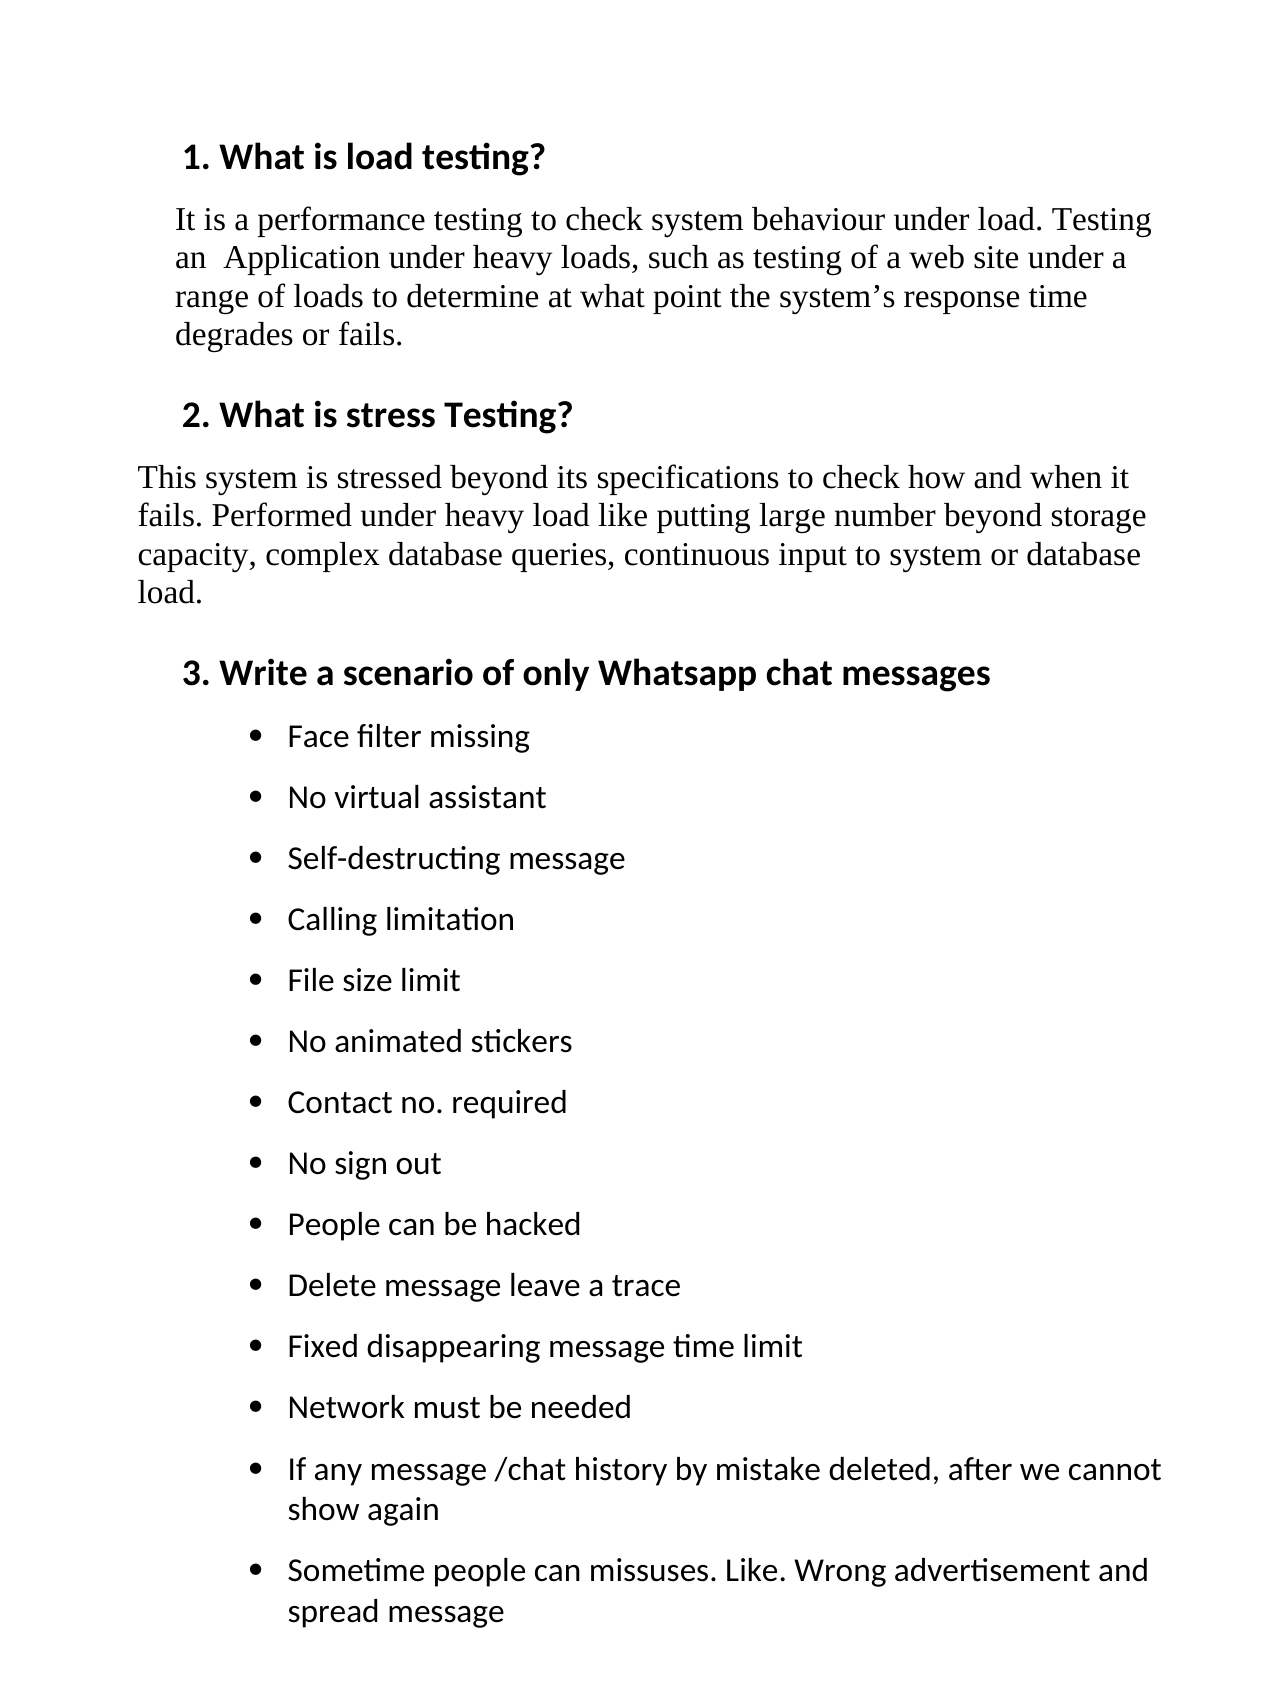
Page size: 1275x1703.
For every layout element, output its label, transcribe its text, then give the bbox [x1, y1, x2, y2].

list File size limit [250, 959, 1184, 1000]
list Delete message leave a trace [250, 1264, 1184, 1305]
list Self-destructing message [250, 837, 1184, 878]
list No virtual assistant [250, 776, 1184, 817]
list Fixed disappearing message time limit [250, 1326, 1184, 1366]
text This system is stressed beyond its specifications to check how and when it fails. Performed under heavy load like putting large number beyond storage capacity, complex database queries, continuous input to system or database load. [137, 457, 1184, 611]
list If any message /chat history by mistake deleted, after we cannot show again [250, 1448, 1184, 1529]
text It is a performance testing to check system behaviour under load. Testing an Application under heavy loads, such as testing of a web site under a range of loads to determine at what point the system’s response time degrades or fails. [175, 199, 1184, 353]
list No sign out [250, 1142, 1184, 1183]
list Network must be needed [250, 1387, 1184, 1427]
list Contact no. required [250, 1081, 1184, 1122]
list Face filter missing [250, 715, 1184, 756]
list Calling limitation [250, 898, 1184, 939]
list Write a scenario of only Whatsapp chat messages [182, 649, 1184, 695]
list What is stress Testing? [182, 391, 1184, 437]
list Sometime people can missuses. Like. Wrong advertisement and spread message [250, 1549, 1184, 1631]
list No animated stickers [250, 1020, 1184, 1061]
list People can be hacked [250, 1203, 1184, 1244]
list What is load testing? [182, 133, 1184, 179]
